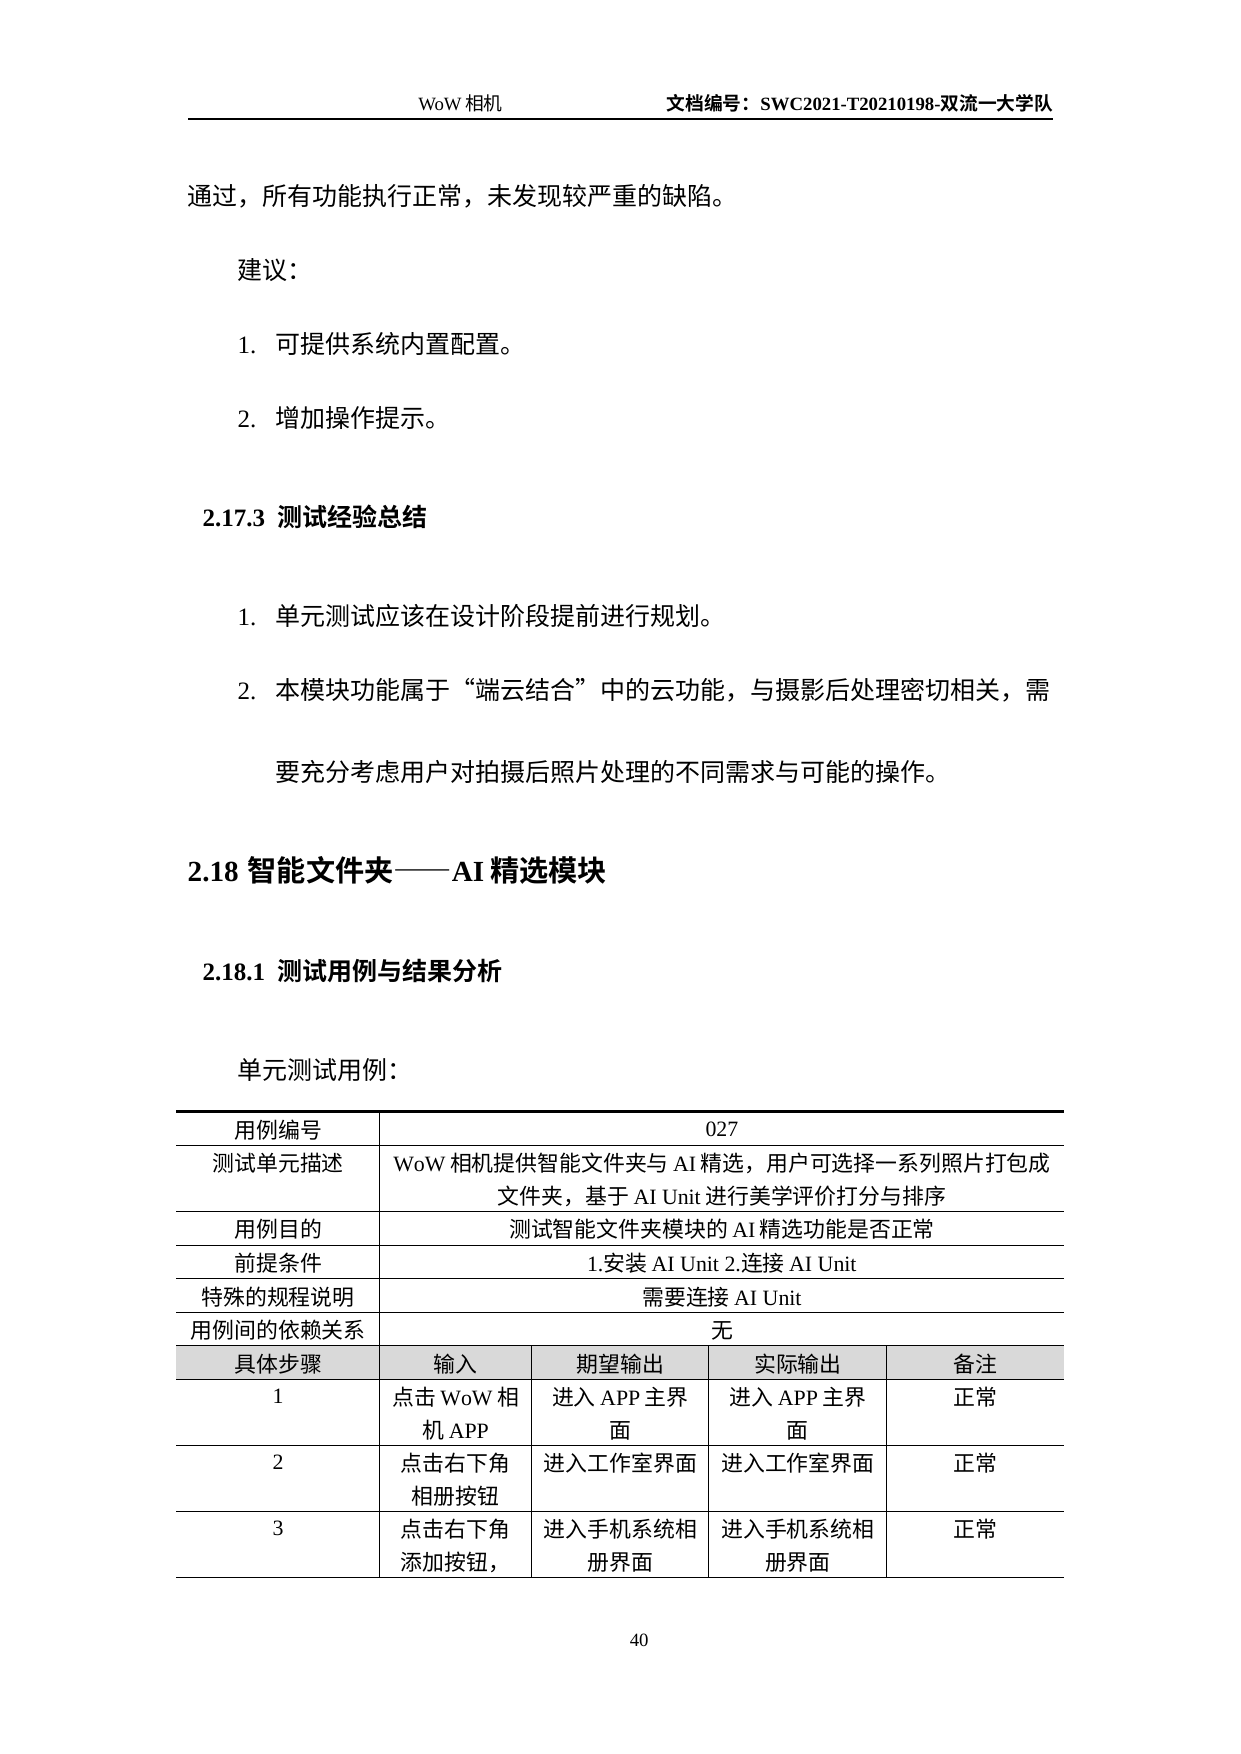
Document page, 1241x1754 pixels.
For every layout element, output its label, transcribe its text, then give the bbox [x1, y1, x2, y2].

table_cell 3 [176, 1512, 379, 1577]
table_cell 进入APP主界面 [709, 1380, 886, 1445]
table_cell 1.安装AI Unit 2.连接AI Unit [380, 1246, 1064, 1278]
table_cell 输入 [380, 1346, 531, 1379]
table_cell 正常 [887, 1512, 1064, 1577]
table_cell 实际输出 [709, 1346, 886, 1379]
table_cell WoW相机提供智能文件夹与AI精选，用户可选择一系列照片打包成文件夹，基于AI Unit进行美学评价打分与排序 [380, 1146, 1064, 1211]
table_cell 特殊的规程说明 [176, 1279, 379, 1312]
subtitle 智能文件夹——AI精选模块 [187, 837, 1053, 902]
table_cell 点击右下角相册按钮 [380, 1446, 531, 1511]
table_cell 点击右下角添加按钮，再点击AI精选 [380, 1512, 531, 1577]
table_cell 用例间的依赖关系 [176, 1313, 379, 1345]
table_header 027 [380, 1113, 1064, 1145]
table_cell 期望输出 [532, 1346, 708, 1379]
table_cell 进入手机系统相册界面 [532, 1512, 708, 1577]
text 单元测试用例： [187, 1036, 1053, 1101]
list 单元测试应该在设计阶段提前进行规划。 [237, 582, 1053, 647]
table_cell 正常 [887, 1380, 1064, 1445]
table_cell 进入APP主界面 [532, 1380, 708, 1445]
list 本模块功能属于“端云结合”中的云功能，与摄影后处理密切相关，需要充分考虑用户对拍摄后照片处理的不同需求与可能的操作。 [237, 656, 1053, 803]
list 增加操作提示。 [237, 384, 1053, 449]
table_cell 需要连接AI Unit [380, 1279, 1064, 1312]
table_cell 具体步骤 [176, 1346, 379, 1379]
table_cell 用例目的 [176, 1212, 379, 1244]
table_cell 无 [380, 1313, 1064, 1345]
table_cell 备注 [887, 1346, 1064, 1379]
subtitle 测试经验总结 [202, 483, 1053, 548]
table_cell 2 [176, 1446, 379, 1511]
table_cell 点击WoW相机APP [380, 1380, 531, 1445]
table_cell 正常 [887, 1446, 1064, 1511]
table_cell 进入工作室界面 [532, 1446, 708, 1511]
table_cell 测试智能文件夹模块的AI精选功能是否正常 [380, 1212, 1064, 1244]
table_cell 进入手机系统相册界面 [709, 1512, 886, 1577]
table_cell 进入工作室界面 [709, 1446, 886, 1511]
table_header 用例编号 [176, 1113, 379, 1145]
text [187, 162, 1053, 227]
text 建议： [187, 236, 1053, 301]
table_cell 1 [176, 1380, 379, 1445]
table_cell 测试单元描述 [176, 1146, 379, 1211]
table_cell 前提条件 [176, 1246, 379, 1278]
subtitle 测试用例与结果分析 [202, 937, 1053, 1002]
list 可提供系统内置配置。 [237, 310, 1053, 375]
